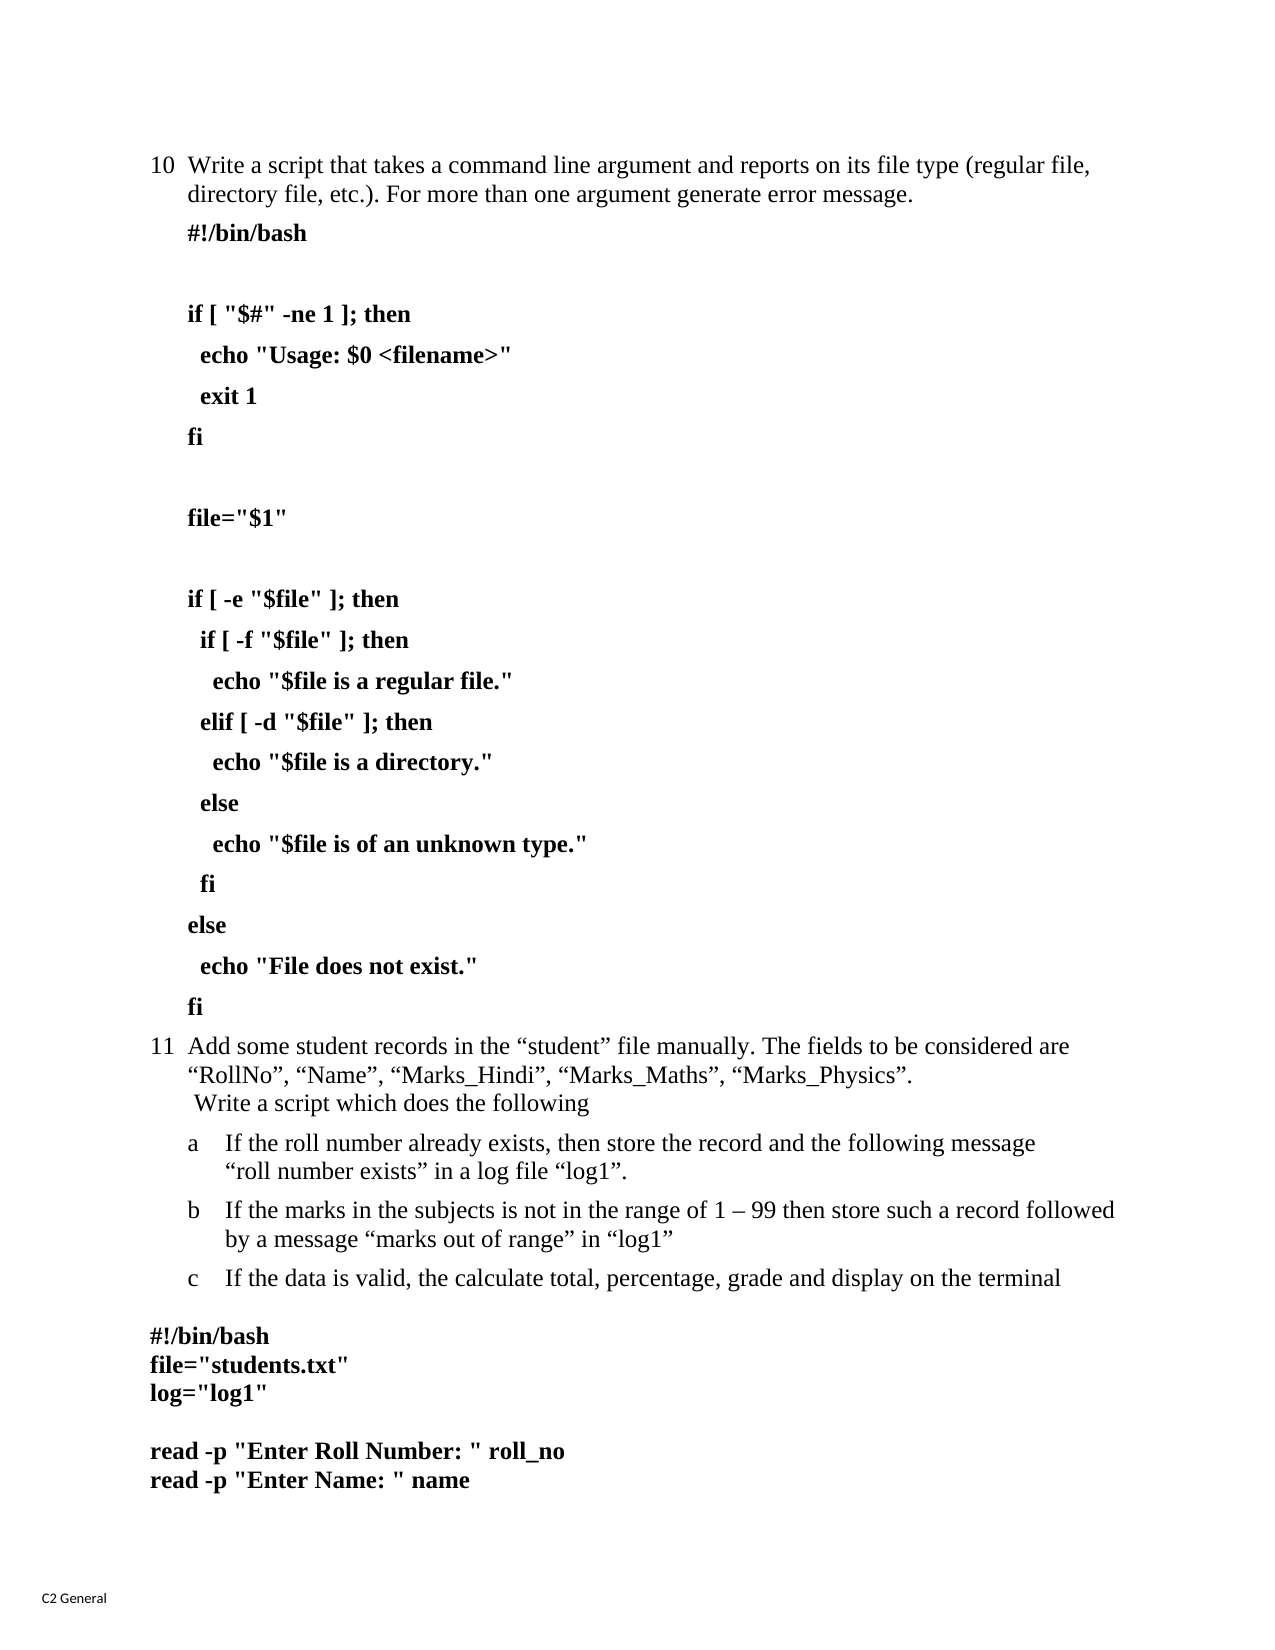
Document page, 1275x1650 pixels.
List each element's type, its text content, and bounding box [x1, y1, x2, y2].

text if [ -e "$file" ]; then [187, 584, 1125, 613]
text fi [187, 422, 1125, 450]
text read -p "Enter Name: " name [150, 1465, 1125, 1493]
text exit 1 [187, 381, 1125, 409]
text elif [ -d "$file" ]; then [187, 707, 1125, 735]
text #!/bin/bash [150, 1321, 1125, 1350]
list Write a script that takes a command line argument and reports on its file type (regular file, directory file, etc.). For more than one argument generate error message. [150, 150, 1125, 207]
text file="$1" [187, 503, 1125, 532]
text if [ -f "$file" ]; then [187, 625, 1125, 654]
text echo "$file is a regular file." [187, 666, 1125, 695]
text else [187, 788, 1125, 817]
text fi [187, 869, 1125, 898]
text file="students.txt" [150, 1350, 1125, 1378]
text echo "File does not exist." [187, 951, 1125, 980]
text read -p "Enter Roll Number: " roll_no [150, 1436, 1125, 1465]
list Add some student records in the “student” file manually. The fields to be considered are “RollNo”, “Name”, “Marks_Hindi”, “Marks_Maths”, “Marks_Physics”. Write a script which does the following [150, 1031, 1125, 1117]
list If the roll number already exists, then store the record and the following message “roll number exists” in a log file “log1”. [187, 1128, 1125, 1185]
text log="log1" [150, 1378, 1125, 1407]
text if [ "$#" -ne 1 ]; then [187, 299, 1125, 328]
list If the marks in the subjects is not in the range of 1 – 99 then store such a record followed by a message “marks out of range” in “log1” [187, 1196, 1125, 1253]
text #!/bin/bash [187, 218, 1125, 247]
text echo "$file is of an unknown type." [187, 829, 1125, 858]
text echo "Usage: $0 <filename>" [187, 340, 1125, 369]
text echo "$file is a directory." [187, 747, 1125, 776]
list If the data is valid, the calculate total, percentage, grade and display on the terminal [187, 1263, 1125, 1292]
text else [187, 910, 1125, 939]
text fi [187, 992, 1125, 1021]
